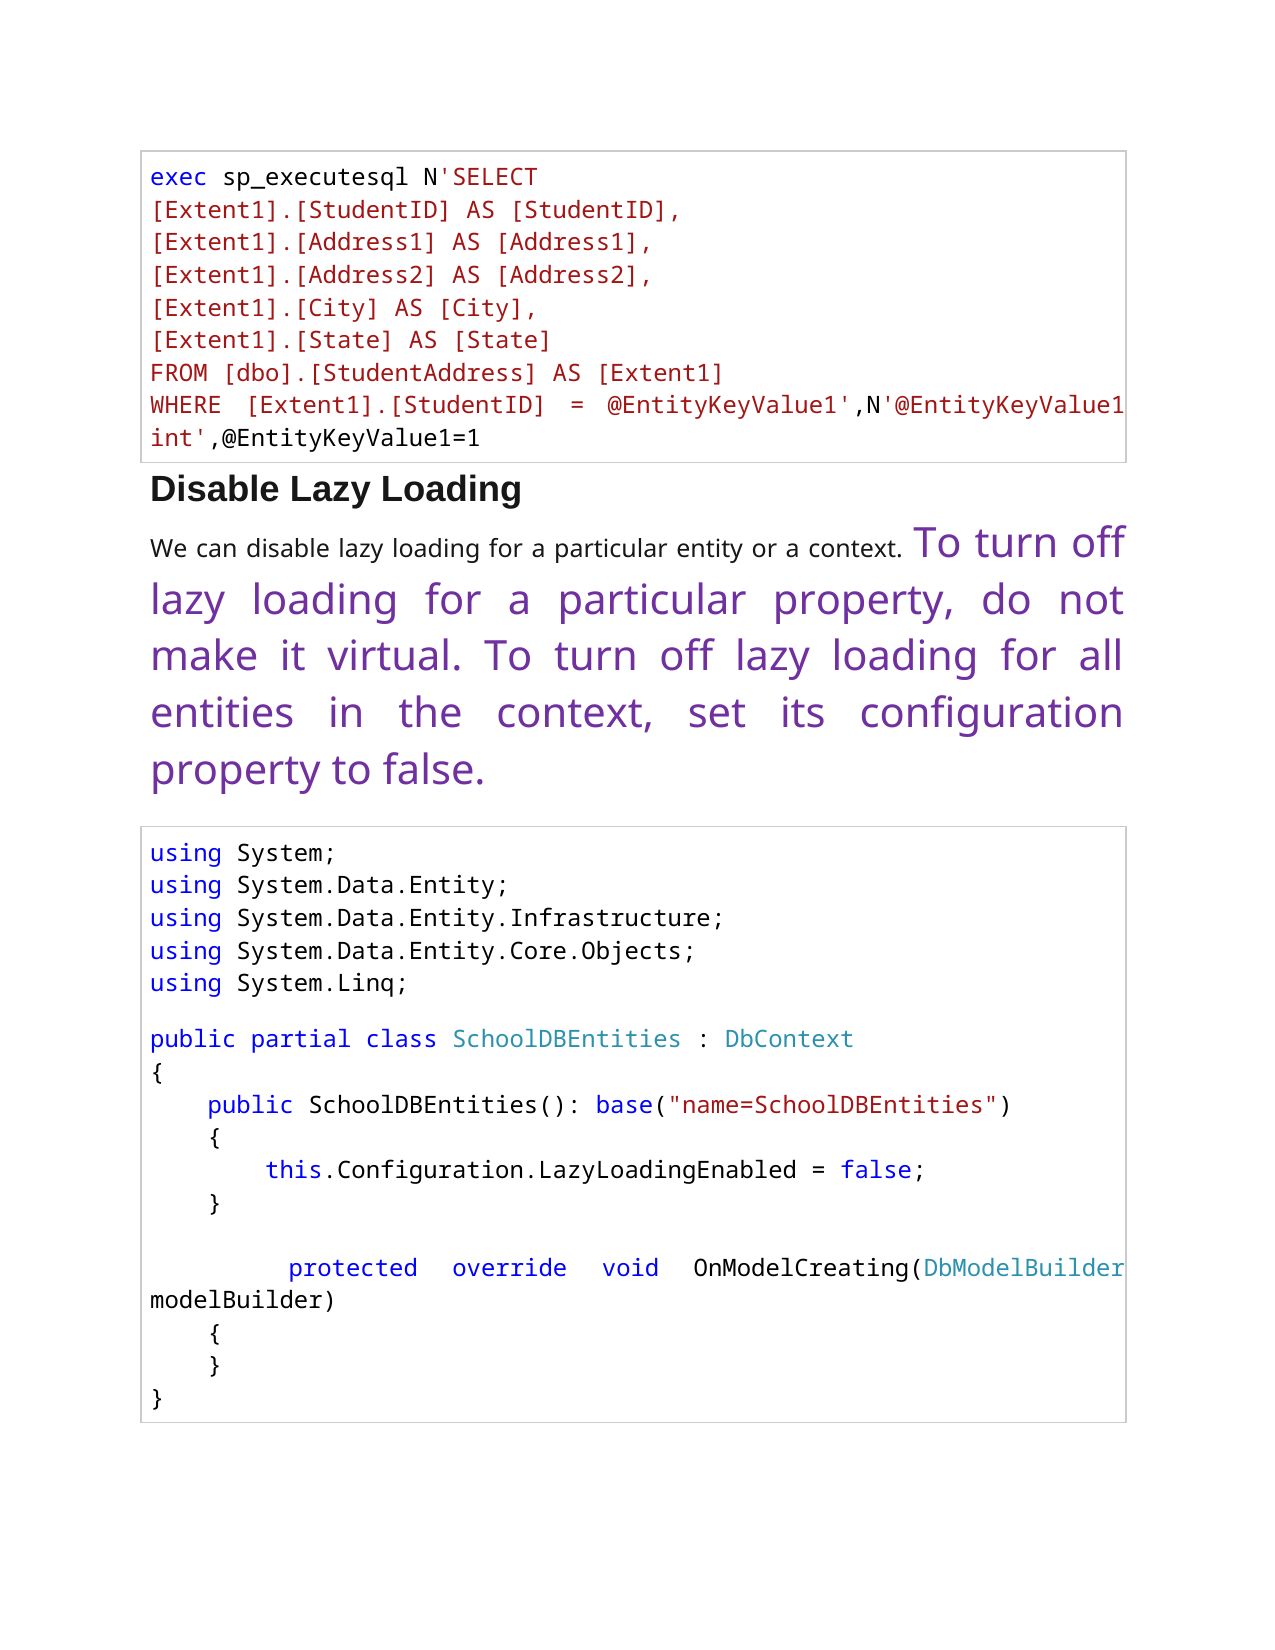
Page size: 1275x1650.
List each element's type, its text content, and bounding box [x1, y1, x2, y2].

text using System.Linq; [150, 966, 1125, 999]
text { [150, 1055, 1125, 1087]
text using System.Data.Entity.Core.Objects; [150, 933, 1125, 966]
text using System.Data.Entity.Infrastructure; [150, 901, 1125, 933]
subtitle Disable Lazy Loading [150, 467, 1125, 509]
text { [150, 1120, 1125, 1153]
text } [150, 1185, 1125, 1218]
text exec sp_executesql N'SELECT [142, 152, 1125, 192]
text } [150, 1348, 1125, 1371]
text FROM [dbo].[StudentAddress] AS [Extent1] [150, 356, 1125, 378]
text WHERE [Extent1].[StudentID] = @EntityKeyValue1',N'@EntityKeyValue1 int',@EntityKeyValue1=1 [142, 378, 1125, 462]
text [Extent1].[State] AS [State] [150, 323, 1125, 356]
text using System.Data.Entity; [150, 868, 1125, 901]
text We can disable lazy loading for a particular entity or a context. To turn off lazy loading for a particular property, do not make it virtual. To turn off lazy loading for all entities in the context, set its configuration property to false. [150, 513, 1125, 797]
text [Extent1].[StudentID] AS [StudentID], [150, 192, 1125, 225]
text } [142, 1371, 1125, 1422]
text { [150, 1316, 1125, 1348]
text [Extent1].[City] AS [City], [150, 290, 1125, 323]
text public partial class SchoolDBEntities : DbContext [150, 1022, 1125, 1055]
text [Extent1].[Address1] AS [Address1], [150, 225, 1125, 258]
text protected override void OnModelCreating(DbModelBuilder modelBuilder) [150, 1251, 1125, 1316]
text [Extent1].[Address2] AS [Address2], [150, 258, 1125, 290]
text public SchoolDBEntities(): base("name=SchoolDBEntities") [150, 1087, 1125, 1120]
text using System; [142, 827, 1125, 868]
text this.Configuration.LazyLoadingEnabled = false; [150, 1153, 1125, 1185]
